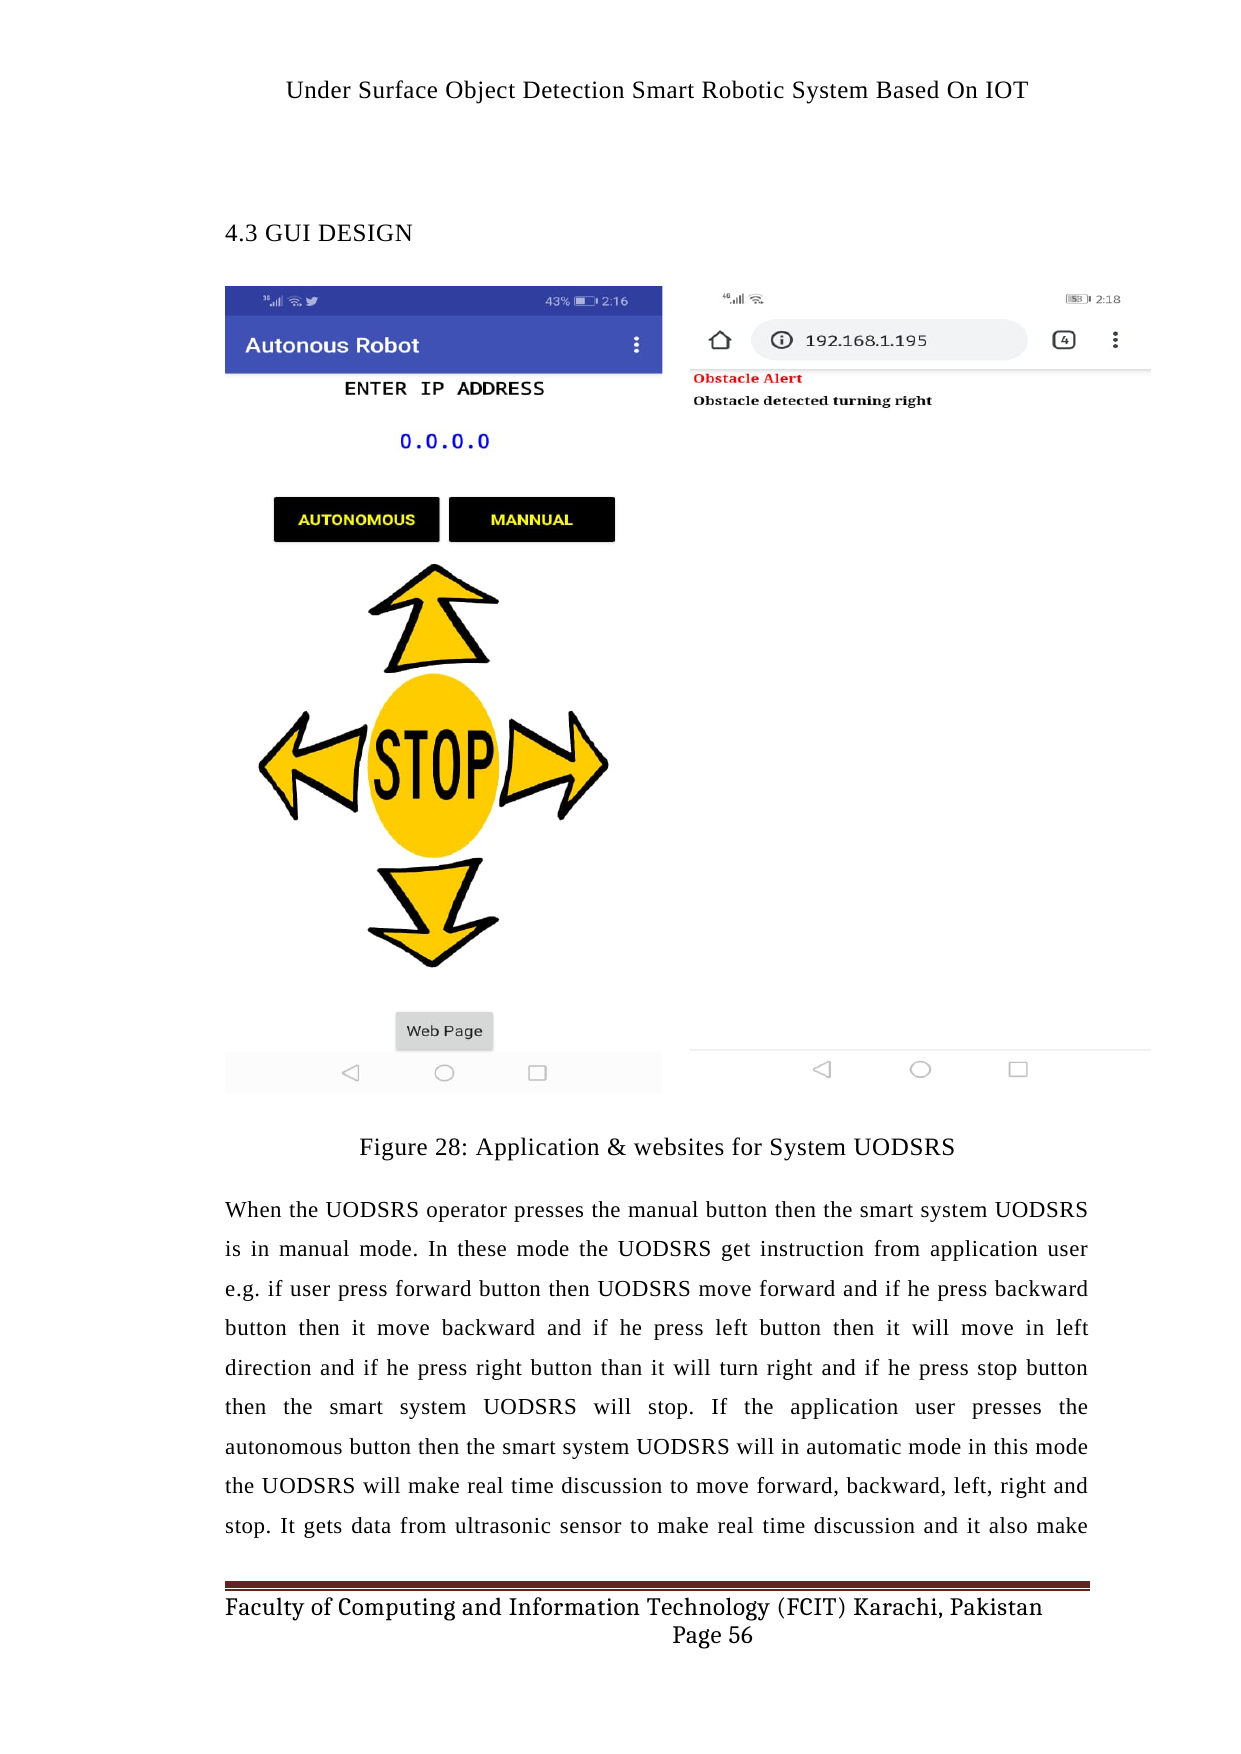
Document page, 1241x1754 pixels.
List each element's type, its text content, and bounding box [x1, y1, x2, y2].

text 4.3 GUI DESIGN [225, 218, 1090, 247]
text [225, 1196, 1090, 1538]
text Figure 28: Application & websites for System UODSRS [225, 1132, 1090, 1161]
